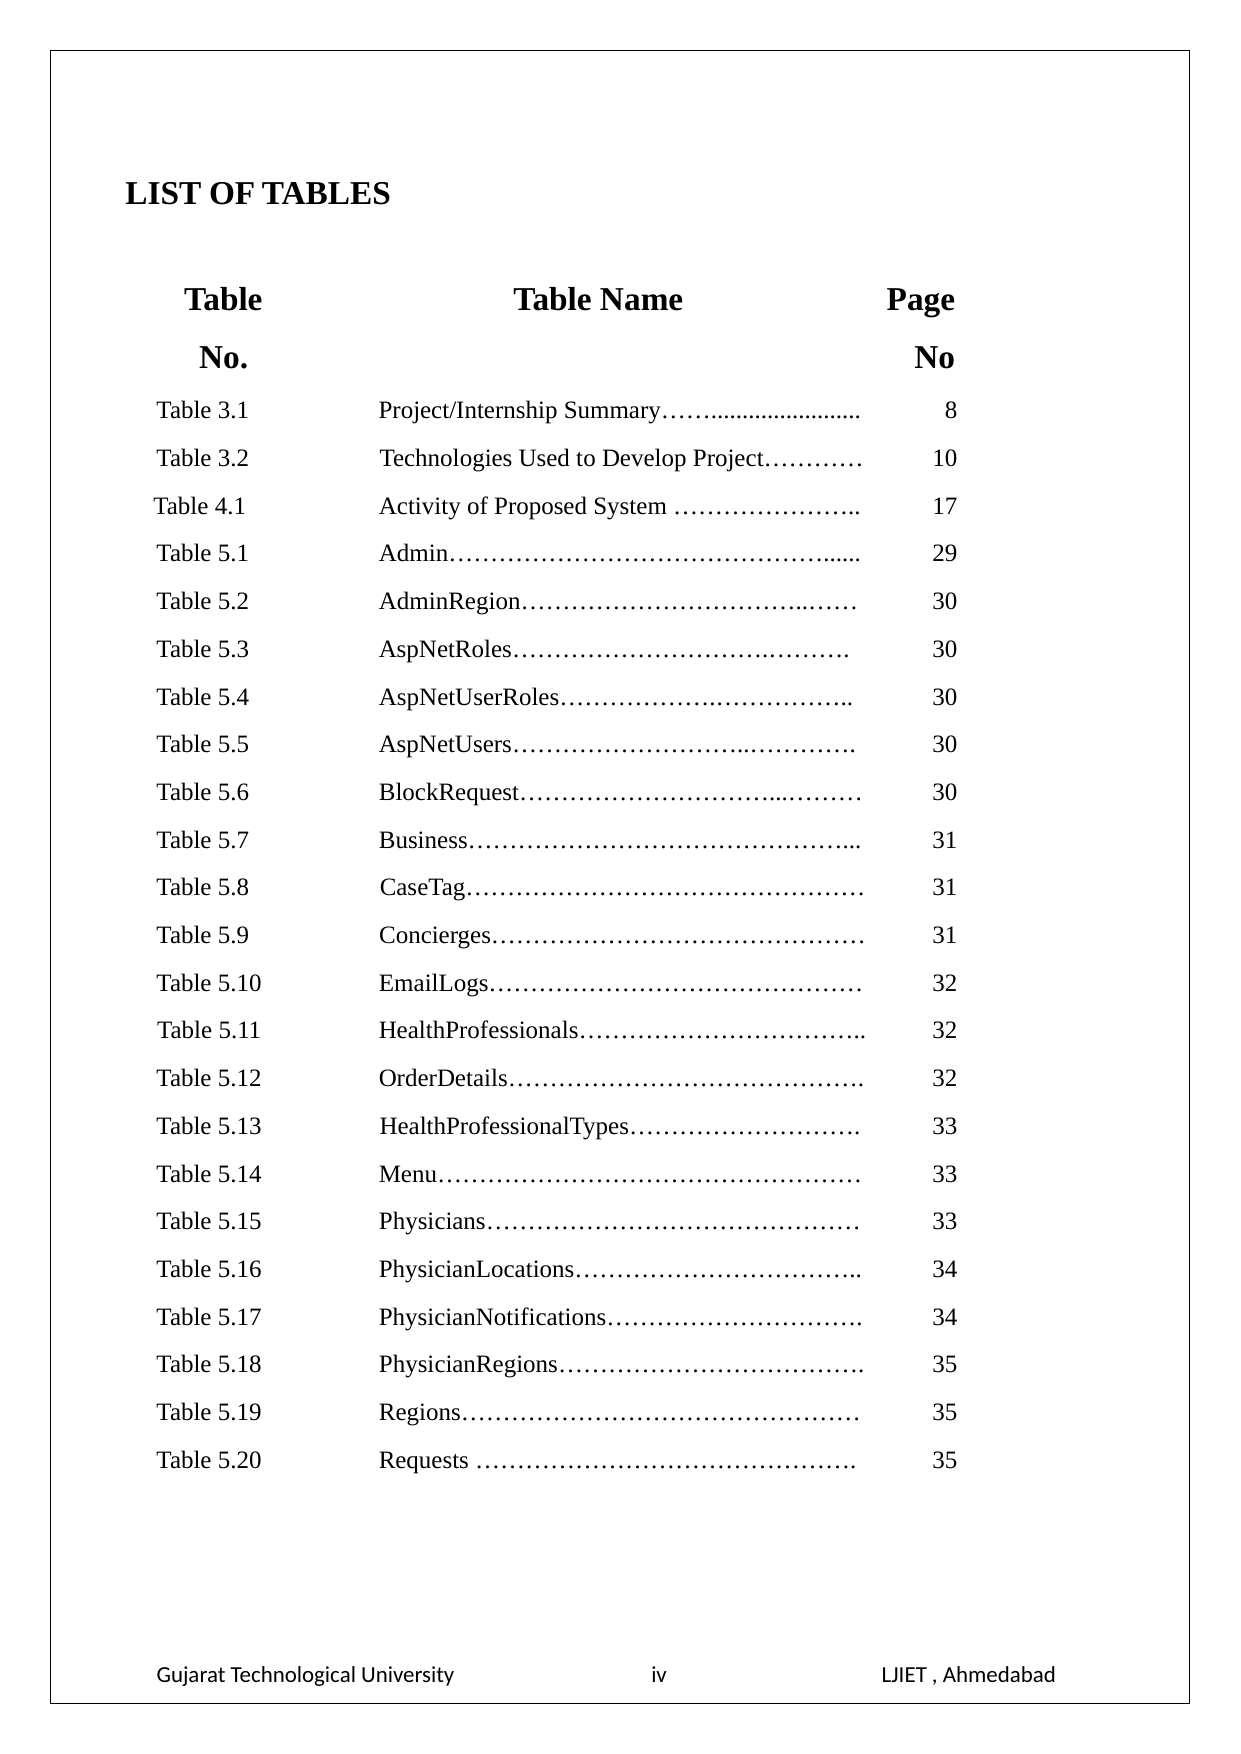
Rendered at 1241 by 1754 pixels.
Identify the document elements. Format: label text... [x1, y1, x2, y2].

text Table 5.14 Menu…………………………………………… 33 [125, 1159, 1154, 1187]
text Table 3.2 Technologies Used to Develop Project………… 10 [125, 443, 1154, 472]
text Table 5.16 PhysicianLocations…………………………….. 34 [125, 1254, 1154, 1283]
text Table 5.9 Concierges……………………………………… 31 [125, 920, 1154, 949]
text Table 5.4 AspNetUserRoles……………….…………….. 30 [125, 682, 1154, 710]
text Table 5.15 Physicians……………………………………… 33 [125, 1206, 1154, 1235]
text Table 5.10 EmailLogs……………………………………… 32 [125, 968, 1154, 997]
text Table 5.2 AdminRegion……………………………..…… 30 [125, 586, 1154, 615]
text Table 3.1 Project/Internship Summary……........................ 8 [125, 395, 1154, 424]
text Table 5.8 CaseTag………………………………………… 31 [125, 872, 1154, 901]
text Table 5.20 Requests ………………………………………. 35 [125, 1445, 1154, 1474]
text Table 5.11 HealthProfessionals…………………………….. 32 [125, 1016, 1154, 1044]
text Table 5.5 AspNetUsers………………………..…………. 30 [125, 729, 1154, 758]
text Table 5.17 PhysicianNotifications…………………………. 34 [125, 1302, 1154, 1331]
text Table 5.6 BlockRequest…………………………...……… 30 [125, 777, 1154, 806]
text Table 5.3 AspNetRoles………………………….………. 30 [125, 634, 1154, 663]
text No. No [125, 337, 1154, 376]
text LIST OF TABLES [125, 173, 1154, 212]
text Table 5.19 Regions………………………………………… 35 [125, 1397, 1154, 1426]
text Table 5.1 Admin………………………………………...... 29 [125, 538, 1154, 567]
text Table 5.18 PhysicianRegions………………………………. 35 [125, 1349, 1154, 1378]
text Table 5.7 Business………………………………………... 31 [125, 825, 1154, 853]
text Table Table Name Page [125, 279, 1154, 318]
text Table 4.1 Activity of Proposed System ………………….. 17 [125, 491, 1154, 519]
text Table 5.13 HealthProfessionalTypes………………………. 33 [125, 1111, 1154, 1140]
text Table 5.12 OrderDetails……………………………………. 32 [125, 1063, 1154, 1092]
